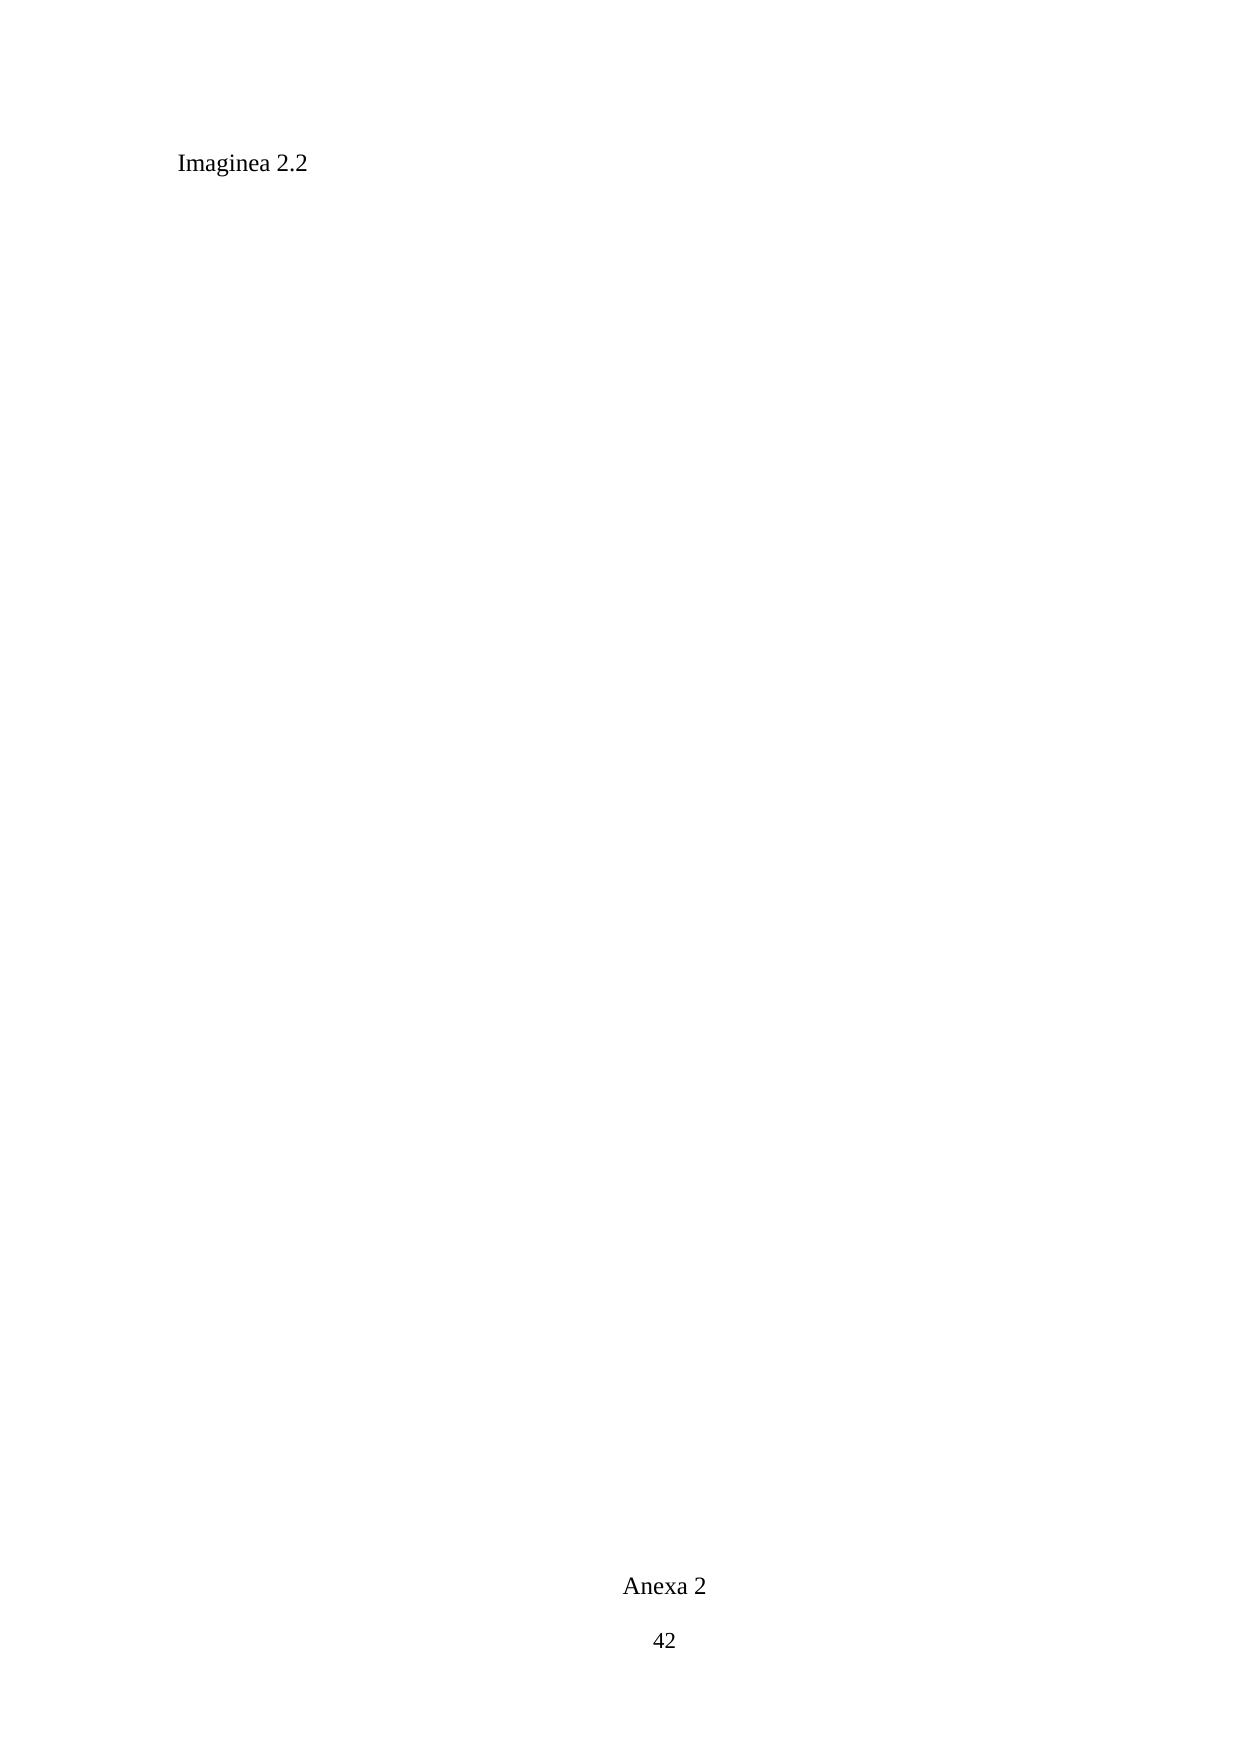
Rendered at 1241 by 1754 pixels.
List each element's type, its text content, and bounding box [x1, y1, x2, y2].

text Imaginea 2.2 [177, 148, 1152, 176]
text Anexa 2 [177, 1571, 1152, 1599]
